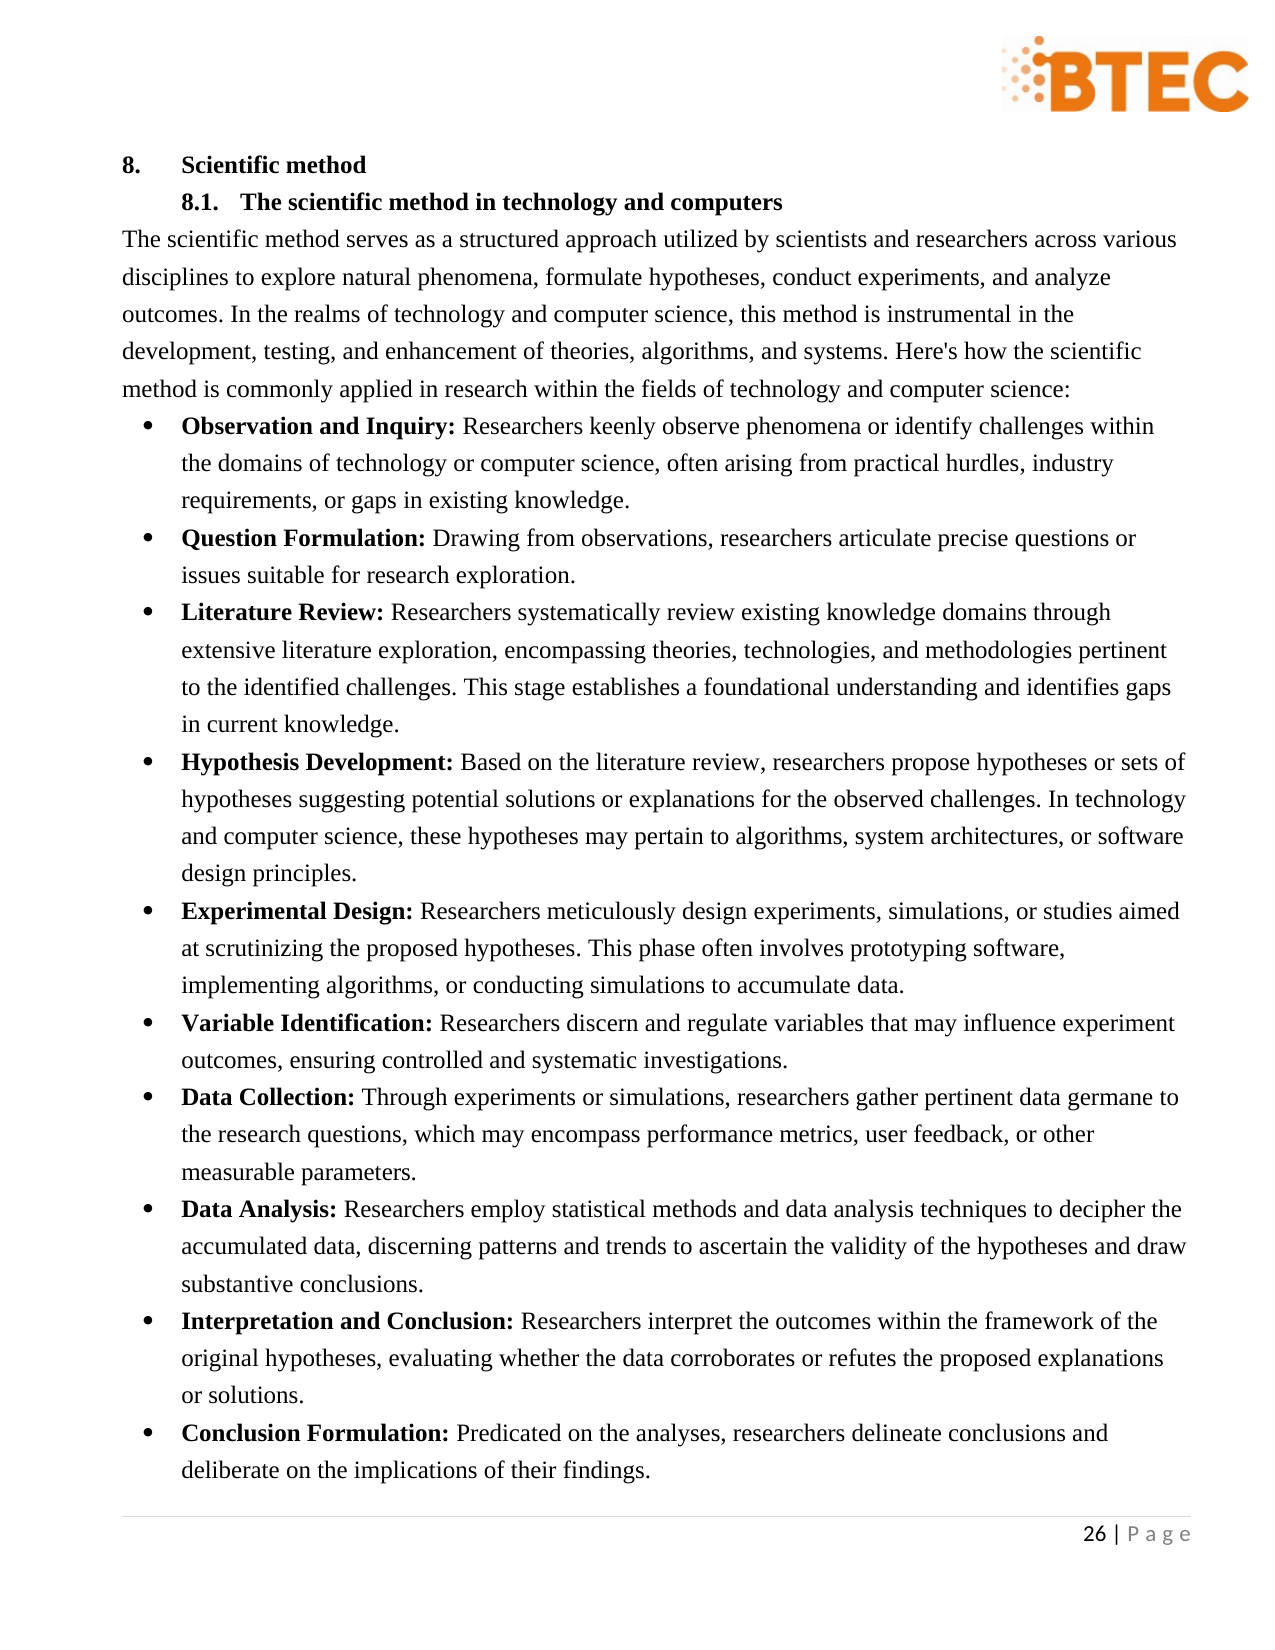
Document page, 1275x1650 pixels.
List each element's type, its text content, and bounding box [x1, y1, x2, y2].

list Variable Identification: Researchers discern and regulate variables that may influence experiment outcomes, ensuring controlled and systematic investigations. [143, 1008, 1191, 1074]
list Observation and Inquiry: Researchers keenly observe phenomena or identify challenges within the domains of technology or computer science, often arising from practical hurdles, industry requirements, or gaps in existing knowledge. [143, 411, 1191, 514]
list Data Collection: Through experiments or simulations, researchers gather pertinent data germane to the research questions, which may encompass performance metrics, user feedback, or other measurable parameters. [143, 1082, 1191, 1186]
list Literature Review: Researchers systematically review existing knowledge domains through extensive literature exploration, encompassing theories, technologies, and methodologies pertinent to the identified challenges. This stage establishes a foundational understanding and identifies gaps in current knowledge. [143, 597, 1191, 738]
list Question Formulation: Drawing from observations, researchers articulate precise questions or issues suitable for research exploration. [143, 523, 1191, 589]
list Interpretation and Conclusion: Researchers interpret the outcomes within the framework of the original hypotheses, evaluating whether the data corroborates or refutes the proposed explanations or solutions. [143, 1306, 1191, 1409]
list Scientific method [122, 150, 1191, 179]
picture [1001, 36, 1249, 112]
list Data Analysis: Researchers employ statistical methods and data analysis techniques to decipher the accumulated data, discerning patterns and trends to ascertain the validity of the hypotheses and draw substantive conclusions. [143, 1194, 1191, 1297]
list Experimental Design: Researchers meticulously design experiments, simulations, or studies aimed at scrutinizing the proposed hypotheses. This phase often involves prototyping software, implementing algorithms, or conducting simulations to accumulate data. [143, 896, 1191, 999]
list Conclusion Formulation: Predicated on the analyses, researchers delineate conclusions and deliberate on the implications of their findings. [143, 1418, 1191, 1484]
list The scientific method in technology and computers [181, 187, 1191, 216]
list Hypothesis Development: Based on the literature review, researchers propose hypotheses or sets of hypotheses suggesting potential solutions or explanations for the observed challenges. In technology and computer science, these hypotheses may pertain to algorithms, system architectures, or software design principles. [143, 747, 1191, 887]
text The scientific method serves as a structured approach utilized by scientists and researchers across various disciplines to explore natural phenomena, formulate hypotheses, conduct experiments, and analyze outcomes. In the realms of technology and computer science, this method is instrumental in the development, testing, and enhancement of theories, algorithms, and systems. Here's how the scientific method is commonly applied in research within the fields of technology and computer science: [122, 224, 1191, 402]
